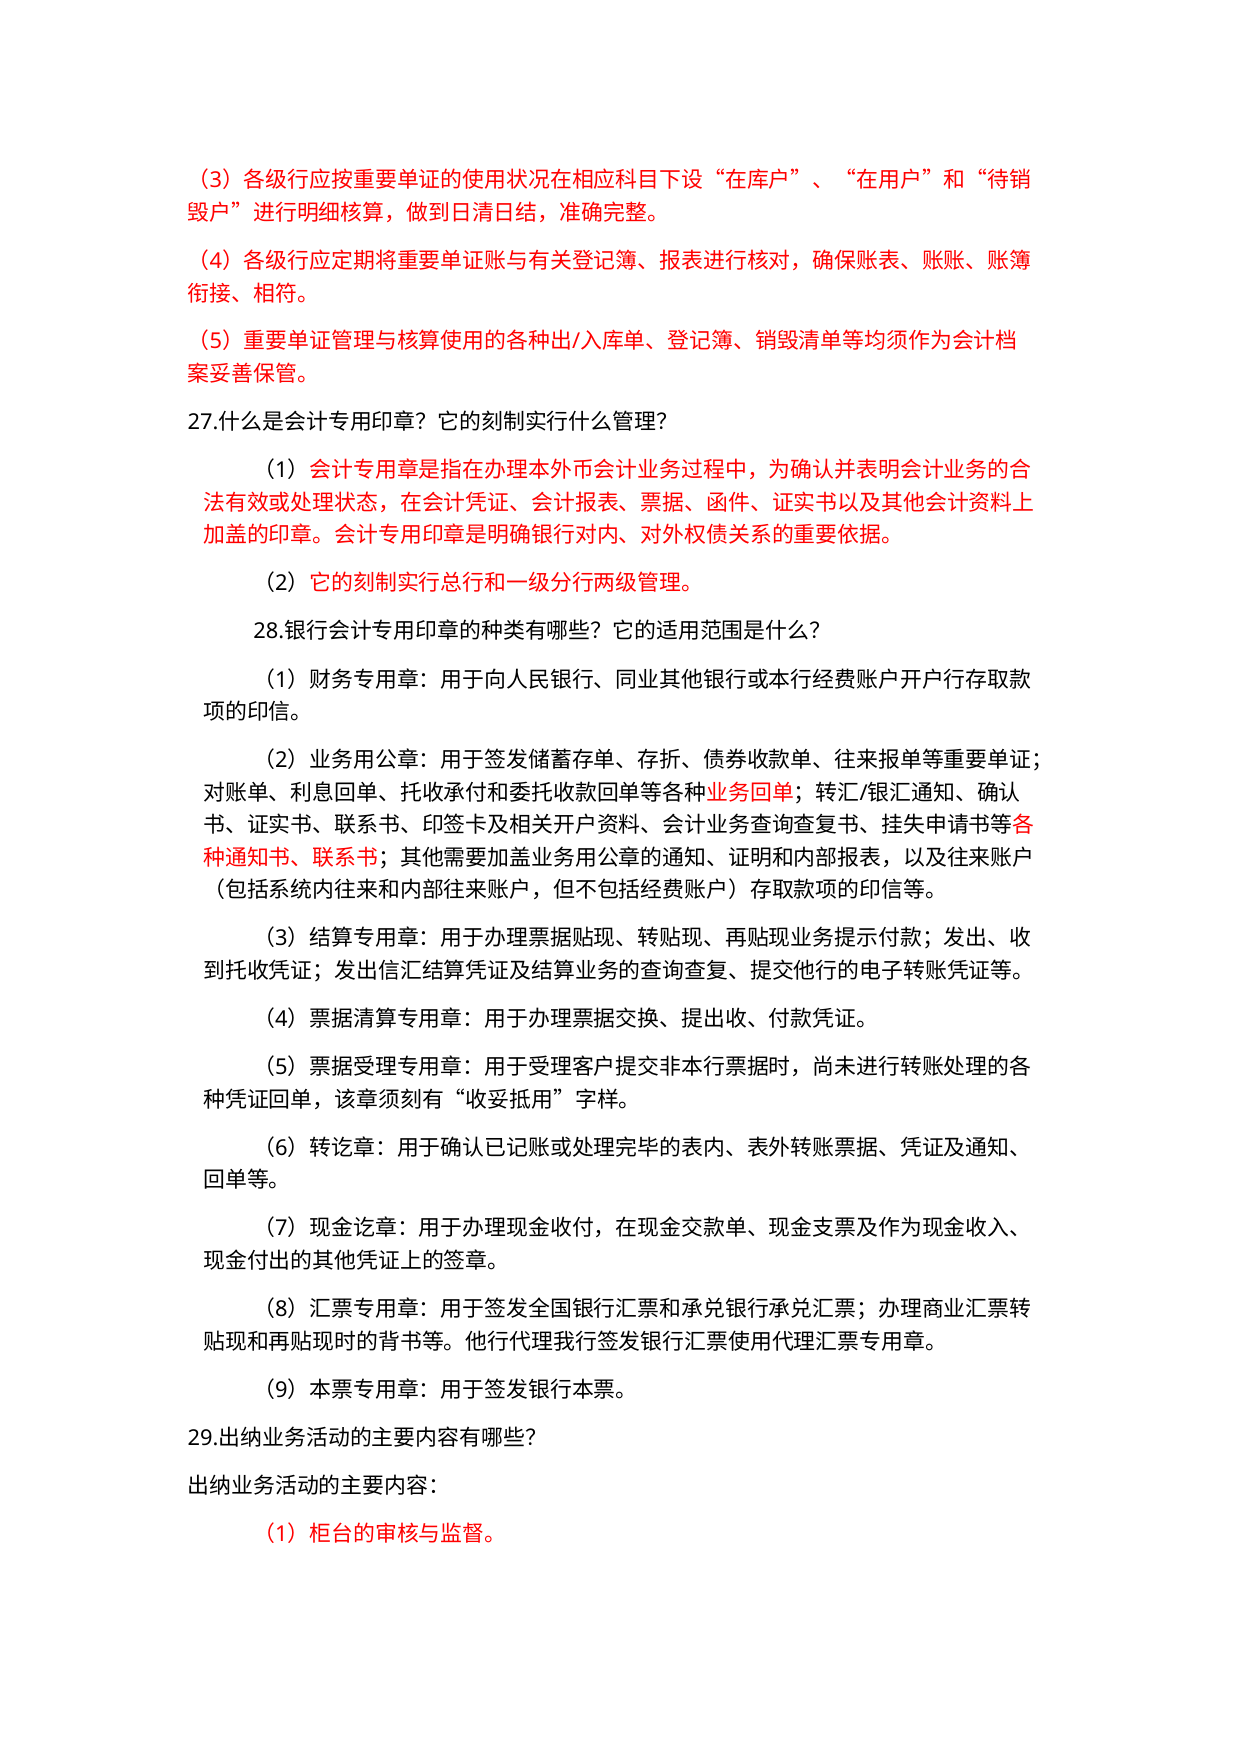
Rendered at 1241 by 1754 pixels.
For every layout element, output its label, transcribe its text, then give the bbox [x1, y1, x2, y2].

text （2）业务用公章：用于签发储蓄存单、存折、债券收款单、往来报单等重要单证；对账单、利息回单、托收承付和委托收款回单等各种业务回单；转汇/银汇通知、确认书、证实书、联系书、印签卡及相关开户资料、会计业务查询查复书、挂失申请书等各种通知书、联系书；其他需要加盖业务用公章的通知、证明和内部报表，以及往来账户（包括系统内往来和内部往来账户，但不包括经费账户）存取款项的印信等。 [203, 742, 1037, 904]
text 27.什么是会计专用印章？它的刻制实行什么管理？ [187, 404, 1037, 436]
text （5）票据受理专用章：用于受理客户提交非本行票据时，尚未进行转账处理的各种凭证回单，该章须刻有“收妥抵用”字样。 [203, 1049, 1037, 1114]
text （3）结算专用章：用于办理票据贴现、转贴现、再贴现业务提示付款；发出、收到托收凭证；发出信汇结算凭证及结算业务的查询查复、提交他行的电子转账凭证等。 [203, 920, 1037, 985]
text （1）财务专用章：用于向人民银行、同业其他银行或本行经费账户开户行存取款项的印信。 [203, 661, 1037, 726]
text （1）会计专用章是指在办理本外币会计业务过程中，为确认并表明会计业务的合法有效或处理状态，在会计凭证、会计报表、票据、函件、证实书以及其他会计资料上加盖的印章。会计专用印章是明确银行对内、对外权债关系的重要依据。 [203, 452, 1037, 549]
text （1）柜台的审核与监督。 [203, 1516, 1037, 1548]
text （4）各级行应定期将重要单证账与有关登记簿、报表进行核对，确保账表、账账、账簿衔接、相符。 [187, 243, 1037, 308]
text （8）汇票专用章：用于签发全国银行汇票和承兑银行承兑汇票；办理商业汇票转贴现和再贴现时的背书等。他行代理我行签发银行汇票使用代理汇票专用章。 [203, 1291, 1037, 1356]
text （6）转讫章：用于确认已记账或处理完毕的表内、表外转账票据、凭证及通知、回单等。 [203, 1129, 1037, 1194]
text （2）它的刻制实行总行和一级分行两级管理。 [203, 565, 1037, 598]
text （7）现金讫章：用于办理现金收付，在现金交款单、现金支票及作为现金收入、现金付出的其他凭证上的签章。 [203, 1210, 1037, 1275]
text 28.银行会计专用印章的种类有哪些？它的适用范围是什么？ [203, 613, 1037, 646]
text （9）本票专用章：用于签发银行本票。 [203, 1371, 1037, 1404]
text 出纳业务活动的主要内容： [187, 1468, 1037, 1500]
text （5）重要单证管理与核算使用的各种出/入库单、登记簿、销毁清单等均须作为会计档案妥善保管。 [187, 323, 1037, 388]
text （3）各级行应按重要单证的使用状况在相应科目下设“在库户”、“在用户”和“待销毁户”进行明细核算，做到日清日结，准确完整。 [187, 162, 1037, 227]
text （4）票据清算专用章：用于办理票据交换、提出收、付款凭证。 [203, 1001, 1037, 1033]
text 29.出纳业务活动的主要内容有哪些？ [187, 1419, 1037, 1452]
